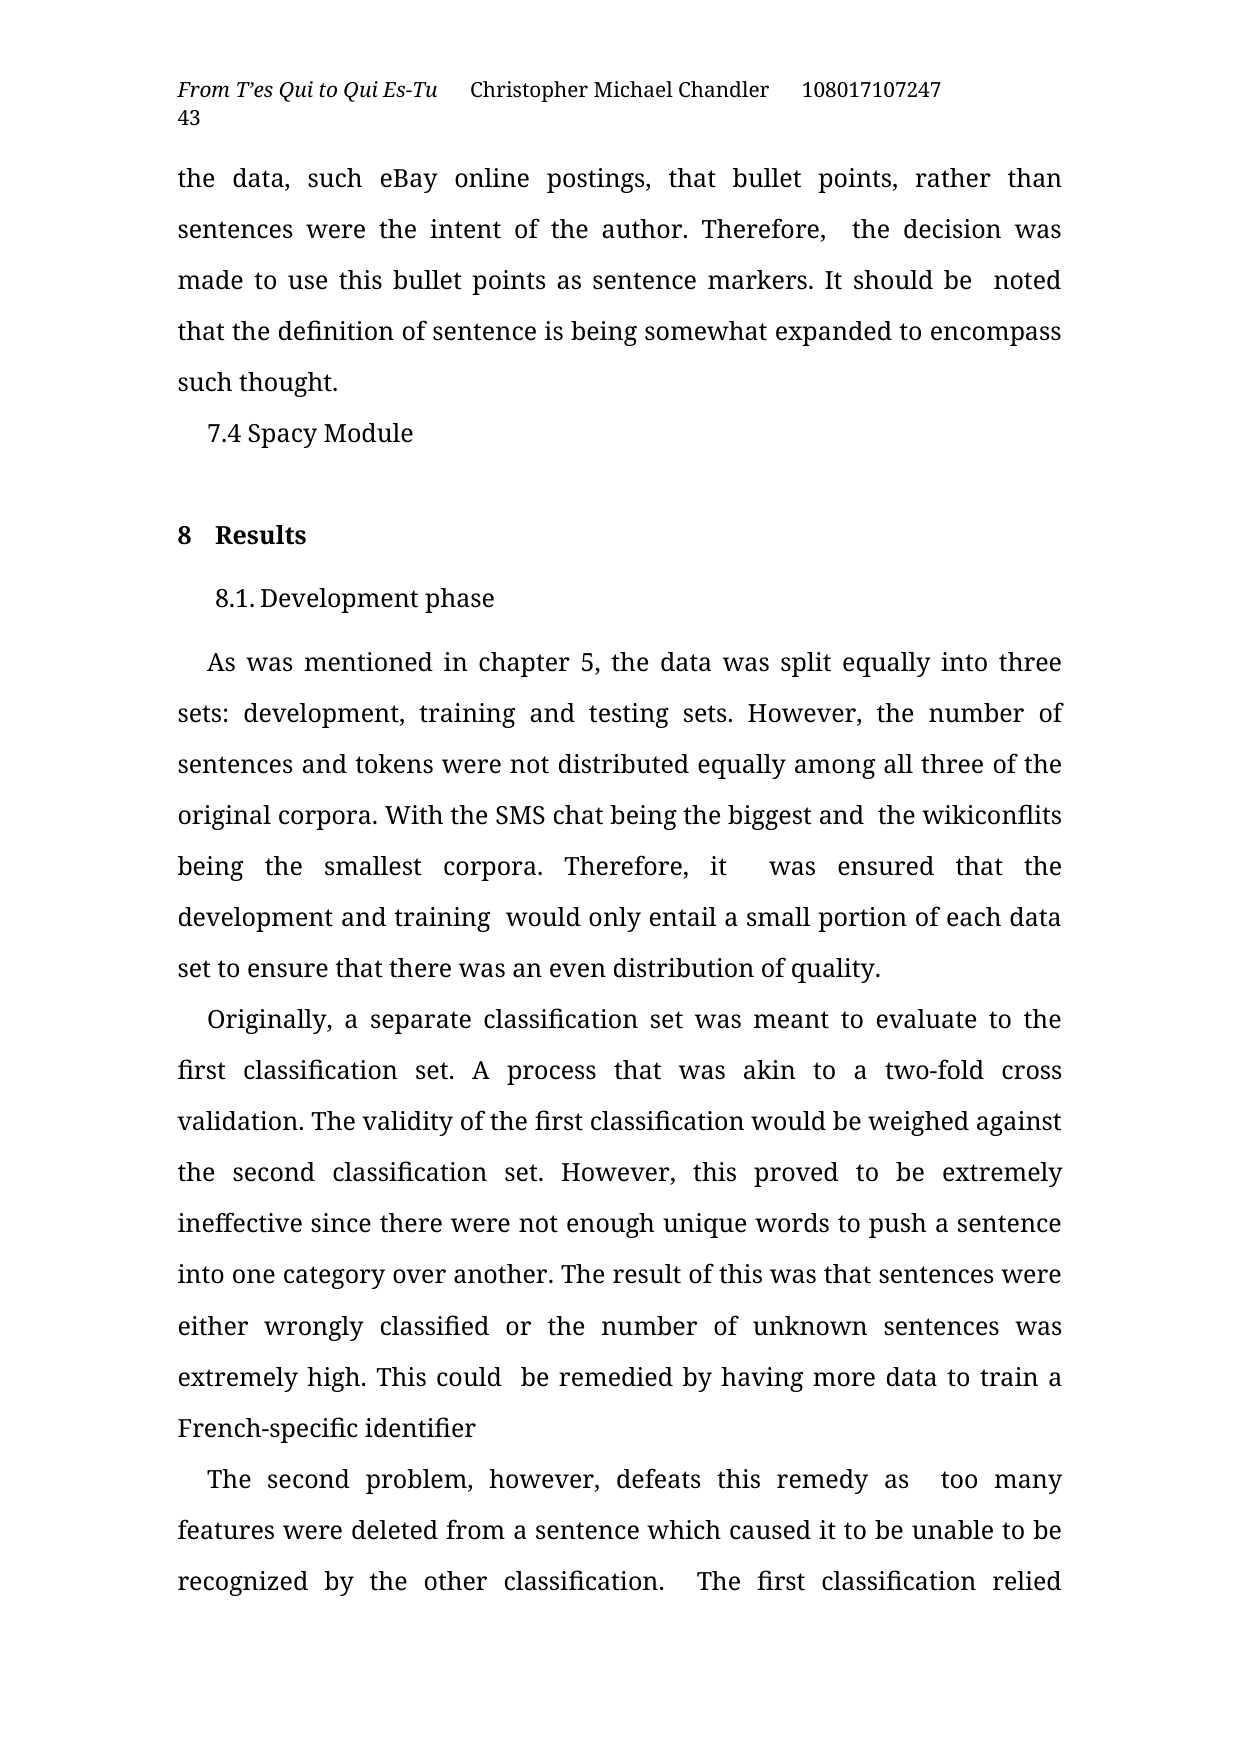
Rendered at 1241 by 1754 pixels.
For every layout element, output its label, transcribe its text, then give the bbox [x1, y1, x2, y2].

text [177, 160, 1063, 398]
text 7.4 Spacy Module [177, 416, 1063, 449]
text As was mentioned in chapter 5, the data was split equally into three sets: development, training and testing sets. However, the number of sentences and tokens were not distributed equally among all three of the original corpora. With the SMS chat being the biggest and the wikiconflits being the smallest corpora. Therefore, it was ensured that the development and training would only entail a small portion of each data set to ensure that there was an even distribution of quality. [177, 645, 1063, 985]
subtitle Results [177, 518, 1063, 552]
subtitle Development phase [215, 581, 1063, 615]
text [177, 1461, 1063, 1597]
text Originally, a separate classification set was meant to evaluate to the first classification set. A process that was akin to a two-fold cross validation. The validity of the first classification would be weighed against the second classification set. However, this proved to be extremely ineffective since there were not enough unique words to push a sentence into one category over another. The result of this was that sentences were either wrongly classified or the number of unknown sentences was extremely high. This could be remedied by having more data to train a French-specific identifier [177, 1002, 1063, 1444]
